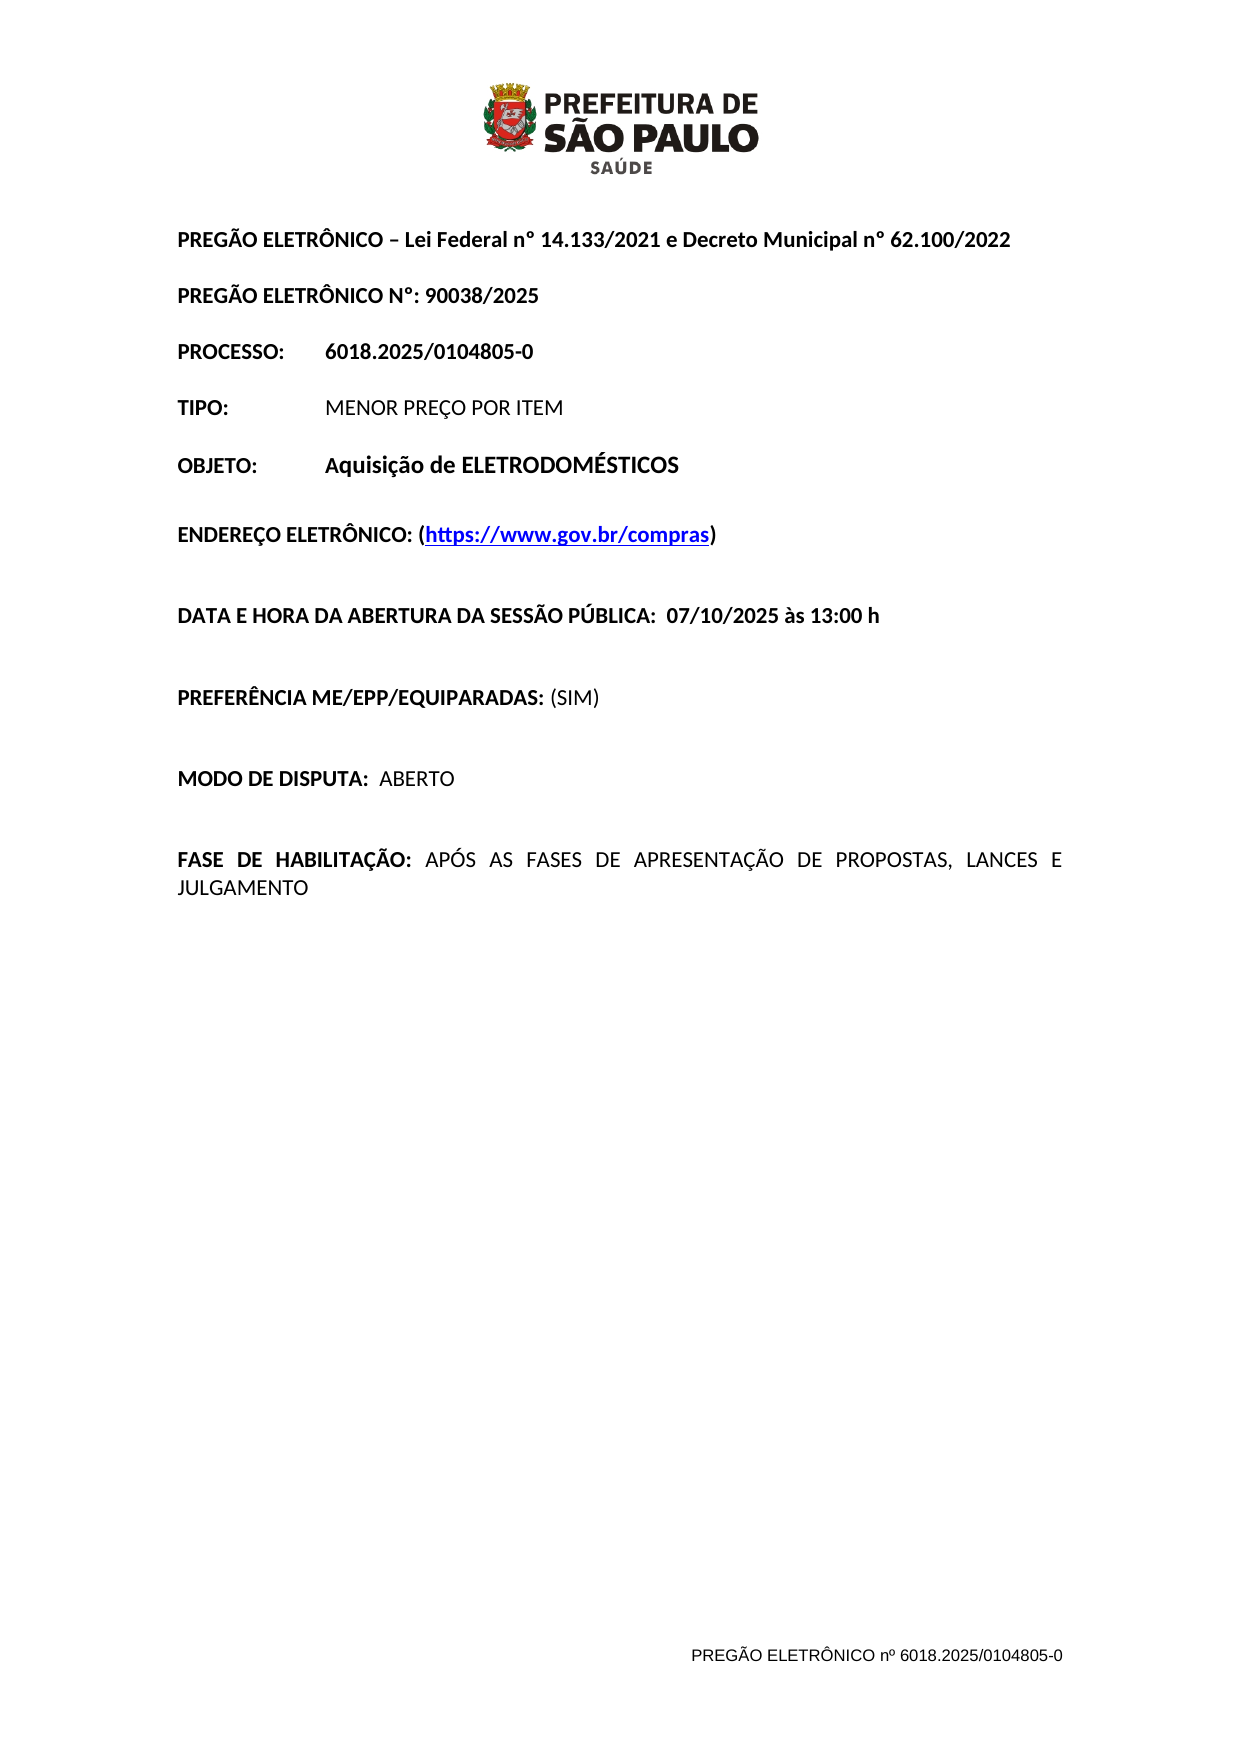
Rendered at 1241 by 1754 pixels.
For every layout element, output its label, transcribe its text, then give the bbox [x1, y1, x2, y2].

text ENDEREÇO ELETRÔNICO: (https://www.gov.br/compras) [177, 521, 1063, 549]
text FASE DE HABILITAÇÃO: APÓS AS FASES DE APRESENTAÇÃO DE PROPOSTAS, LANCES E JULGAMENTO [177, 845, 1063, 901]
text PREFERÊNCIA ME/EPP/EQUIPARADAS: (SIM) [177, 683, 1063, 711]
text PREGÃO ELETRÔNICO – Lei Federal nº 14.133/2021 e Decreto Municipal nº 62.100/2022 [177, 225, 1063, 253]
text DATA E HORA DA ABERTURA DA SESSÃO PÚBLICA: 07/10/2025 às 13:00 h [177, 602, 1063, 630]
text MODO DE DISPUTA: ABERTO [177, 764, 1063, 792]
text TIPO: MENOR PREÇO POR ITEM [177, 393, 1063, 422]
text OBJETO: Aquisição de ELETRODOMÉSTICOS [177, 449, 1063, 480]
picture [477, 78, 764, 179]
text PROCESSO: 6018.2025/0104805-0 [177, 337, 1063, 366]
text PREGÃO ELETRÔNICO Nº: 90038/2025 [177, 281, 1063, 309]
